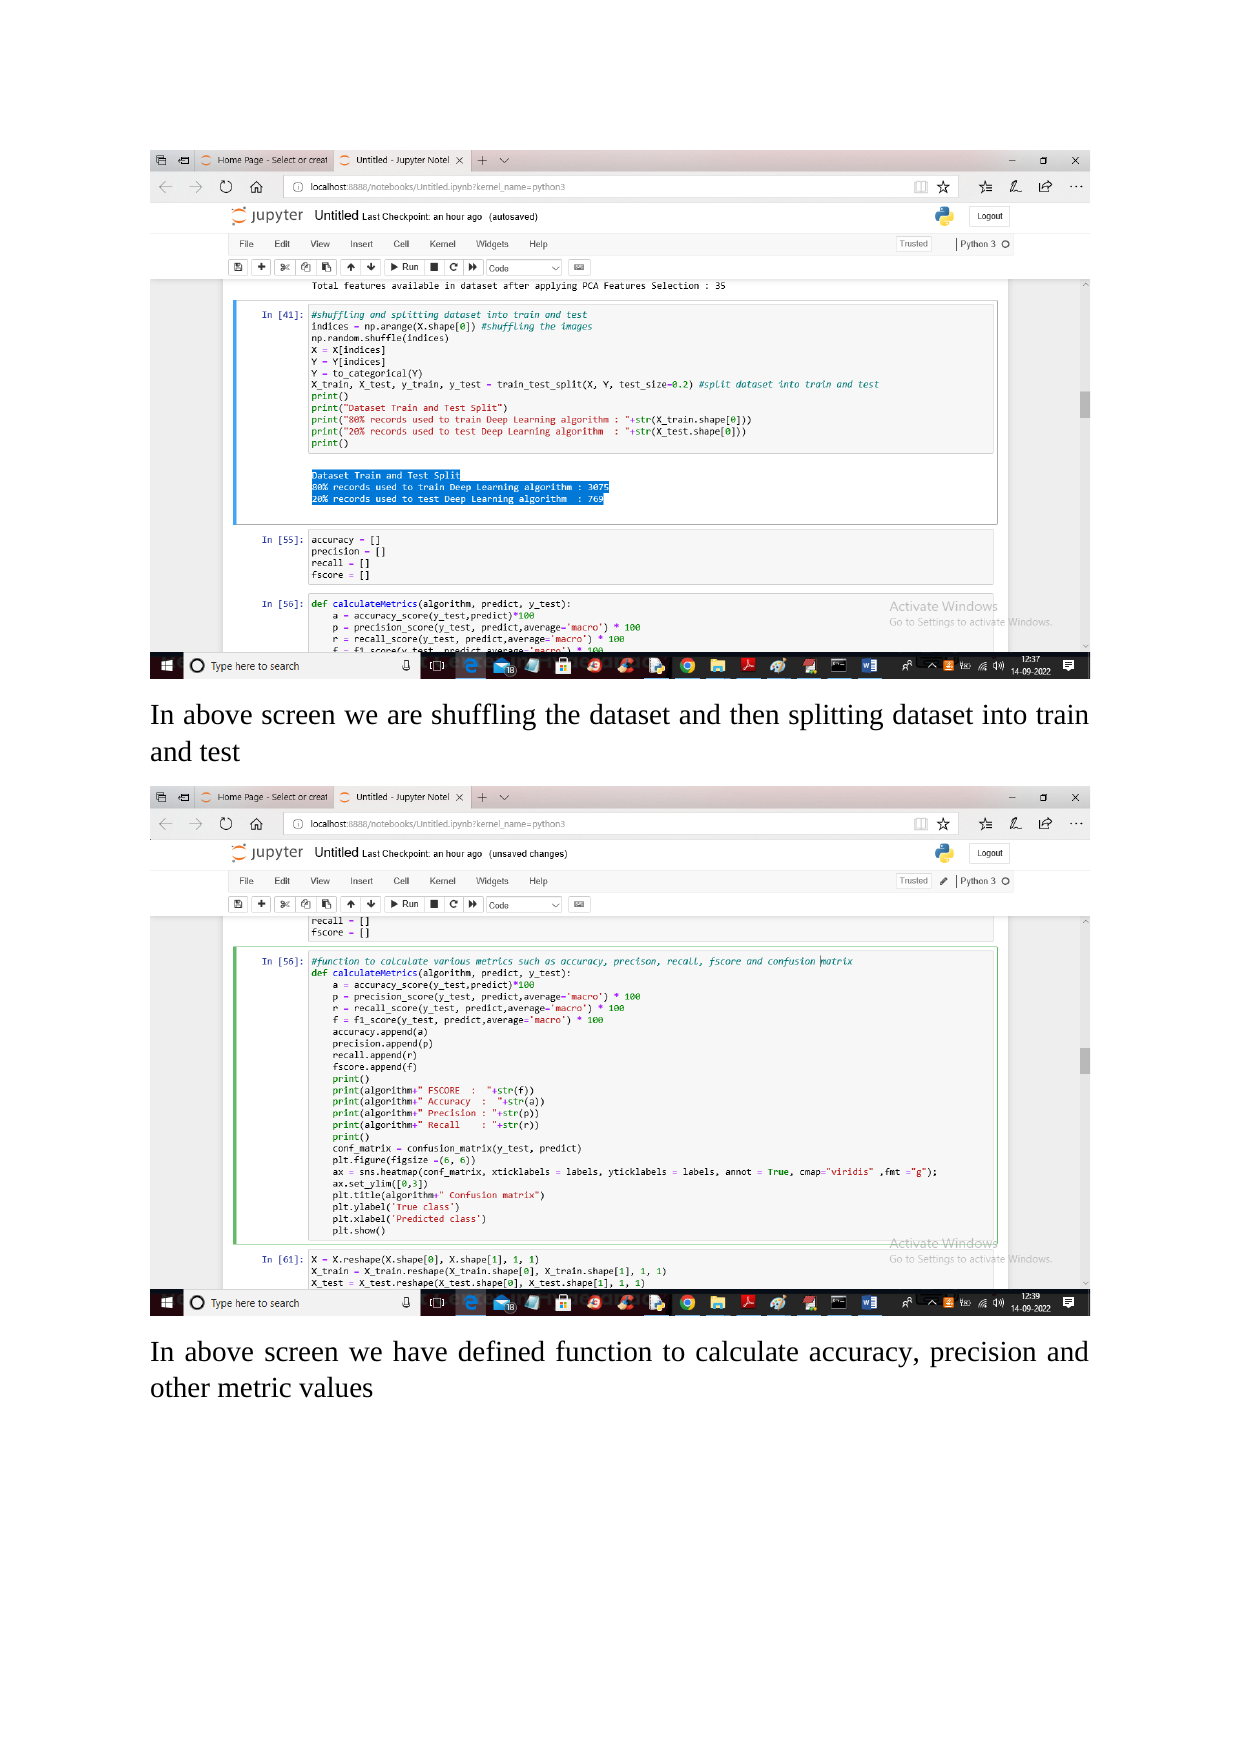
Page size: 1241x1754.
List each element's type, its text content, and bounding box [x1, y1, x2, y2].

text In above screen we have defined function to calculate accuracy, precision and other metric values [150, 1334, 1090, 1404]
text In above screen we are shuffling the dataset and then splitting dataset into train and test [150, 697, 1090, 767]
picture [150, 150, 1091, 679]
picture [150, 786, 1091, 1316]
